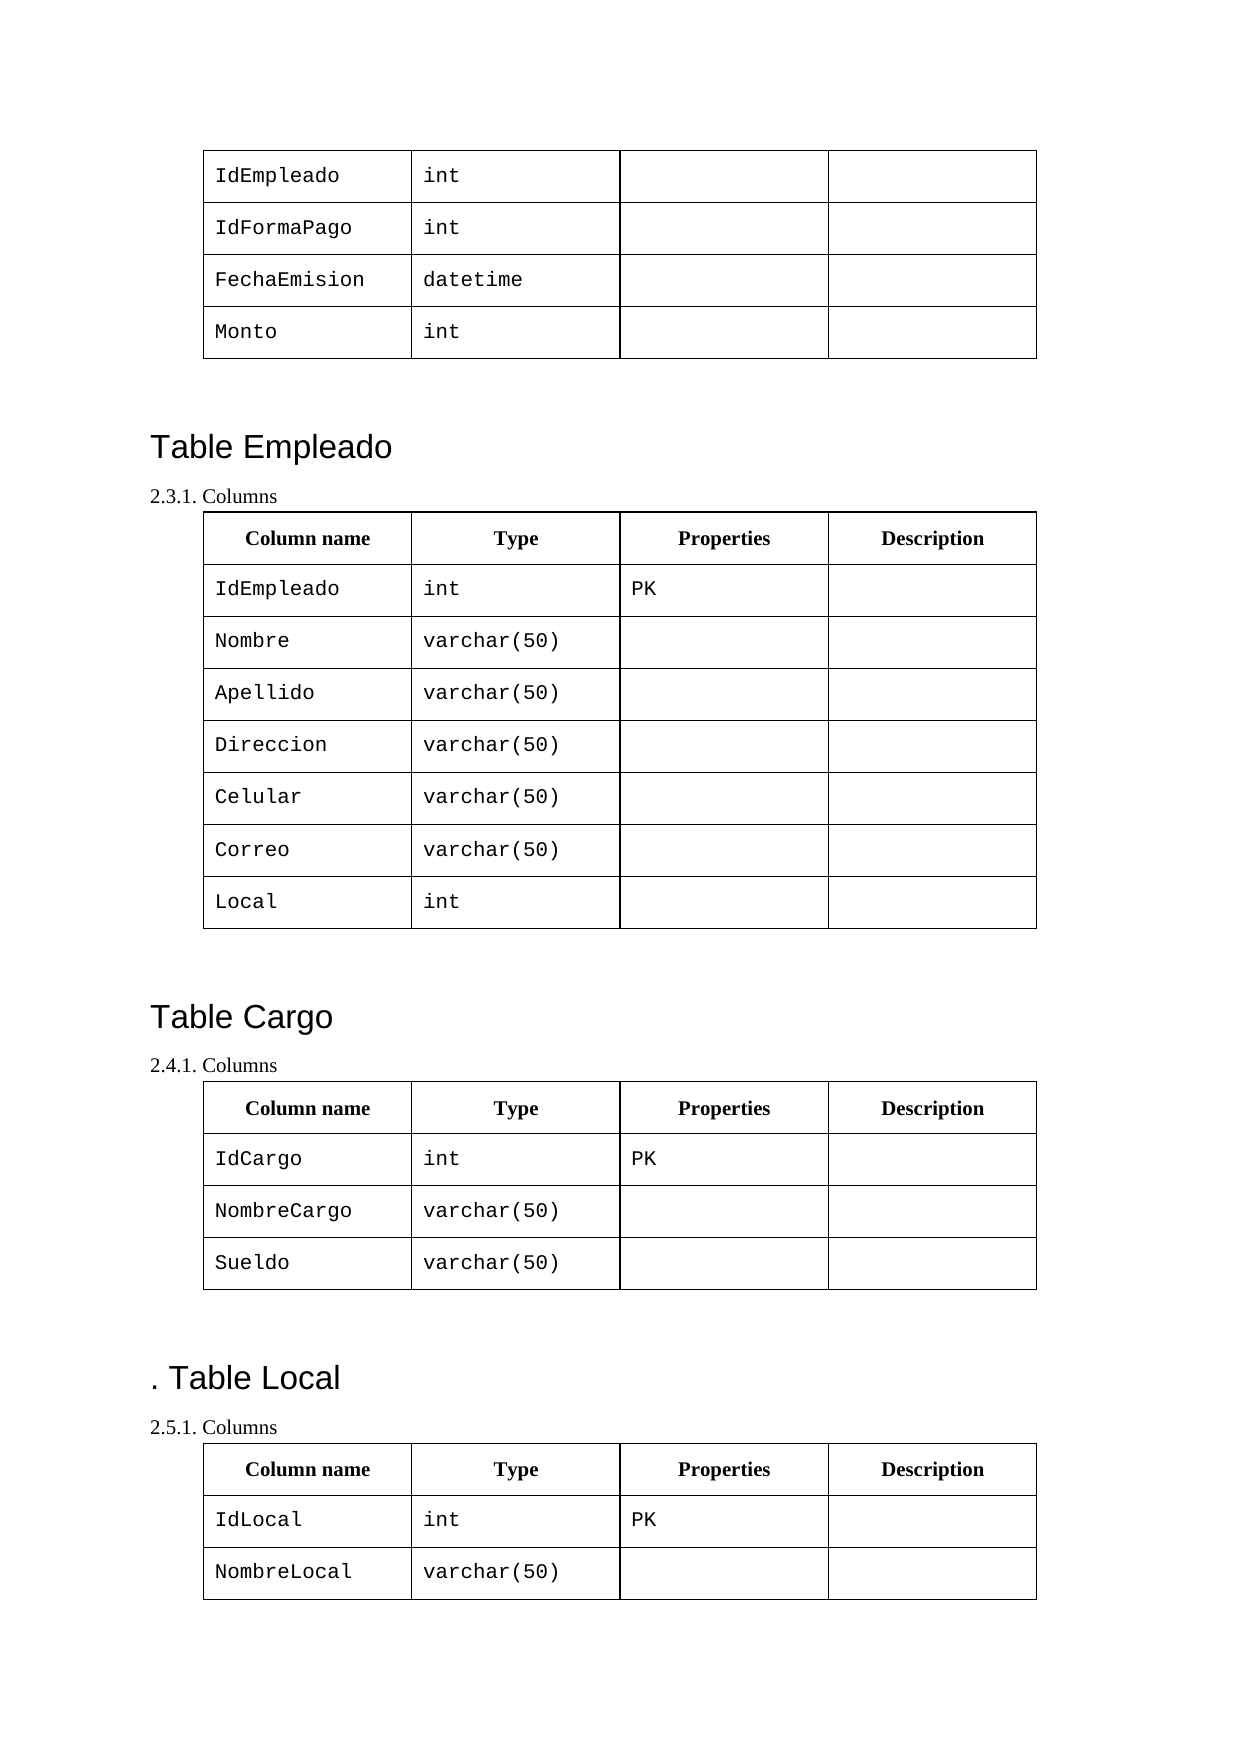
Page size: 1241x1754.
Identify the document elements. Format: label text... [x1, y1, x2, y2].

table_cell [829, 1548, 1036, 1599]
table_cell [621, 721, 828, 772]
table_cell [829, 255, 1036, 306]
table_cell varchar(50) [412, 617, 619, 668]
subtitle Table Cargo [150, 997, 1090, 1035]
table_cell Local [204, 877, 411, 928]
table_cell [621, 617, 828, 668]
subtitle . Table Local [150, 1358, 1090, 1397]
table_cell varchar(50) [412, 825, 619, 876]
table_cell [621, 1548, 828, 1599]
table_cell int [412, 151, 619, 202]
table_cell int [412, 1496, 619, 1547]
table_cell Sueldo [204, 1238, 411, 1289]
table_cell NombreCargo [204, 1186, 411, 1237]
table_cell [829, 307, 1036, 358]
table_cell [829, 1134, 1036, 1185]
table_cell IdFormaPago [204, 203, 411, 254]
table_header Properties [621, 1082, 828, 1133]
table_cell int [412, 307, 619, 358]
table_header Type [412, 1444, 619, 1494]
table_cell Apellido [204, 669, 411, 720]
table_header Description [829, 1082, 1036, 1133]
table_cell Celular [204, 773, 411, 824]
table_cell IdLocal [204, 1496, 411, 1547]
table_cell [621, 669, 828, 720]
table_cell IdCargo [204, 1134, 411, 1185]
table_cell [829, 1186, 1036, 1237]
text 2.5.1. Columns [150, 1415, 1090, 1439]
table_cell int [412, 203, 619, 254]
table_cell [829, 1496, 1036, 1547]
table_cell varchar(50) [412, 721, 619, 772]
table_cell [829, 203, 1036, 254]
text 2.4.1. Columns [150, 1053, 1090, 1077]
table_cell [621, 773, 828, 824]
table_cell NombreLocal [204, 1548, 411, 1599]
table_cell [621, 1238, 828, 1289]
table_cell PK [621, 1496, 828, 1547]
table_cell Monto [204, 307, 411, 358]
table_cell varchar(50) [412, 1548, 619, 1599]
table_cell [621, 1186, 828, 1237]
table_header Column name [204, 1082, 411, 1133]
subtitle Table Empleado [150, 427, 1090, 466]
table_cell [621, 877, 828, 928]
table_cell FechaEmision [204, 255, 411, 306]
table_cell Nombre [204, 617, 411, 668]
table_cell [829, 825, 1036, 876]
table_cell IdEmpleado [204, 565, 411, 616]
table_cell [621, 203, 828, 254]
table_header Description [829, 513, 1036, 563]
table_header Column name [204, 513, 411, 563]
table_cell PK [621, 565, 828, 616]
table_cell [621, 255, 828, 306]
table_cell Direccion [204, 721, 411, 772]
table_header Type [412, 1082, 619, 1133]
table_cell varchar(50) [412, 773, 619, 824]
table_cell varchar(50) [412, 1186, 619, 1237]
table_cell [621, 151, 828, 202]
table_cell [621, 307, 828, 358]
table_header Type [412, 513, 619, 563]
table_cell [829, 773, 1036, 824]
table_cell datetime [412, 255, 619, 306]
table_cell varchar(50) [412, 1238, 619, 1289]
text 2.3.1. Columns [150, 484, 1090, 508]
table_cell [829, 1238, 1036, 1289]
table_cell Correo [204, 825, 411, 876]
table_cell [829, 617, 1036, 668]
table_cell varchar(50) [412, 669, 619, 720]
table_header Properties [621, 513, 828, 563]
table_cell [829, 721, 1036, 772]
table_cell [829, 669, 1036, 720]
table_header Description [829, 1444, 1036, 1494]
table_cell [829, 565, 1036, 616]
table_cell [621, 825, 828, 876]
table_cell int [412, 565, 619, 616]
table_cell int [412, 1134, 619, 1185]
table_cell IdEmpleado [204, 151, 411, 202]
table_cell int [412, 877, 619, 928]
table_cell PK [621, 1134, 828, 1185]
table_cell [829, 877, 1036, 928]
table_cell [829, 151, 1036, 202]
table_header Properties [621, 1444, 828, 1494]
table_header Column name [204, 1444, 411, 1494]
